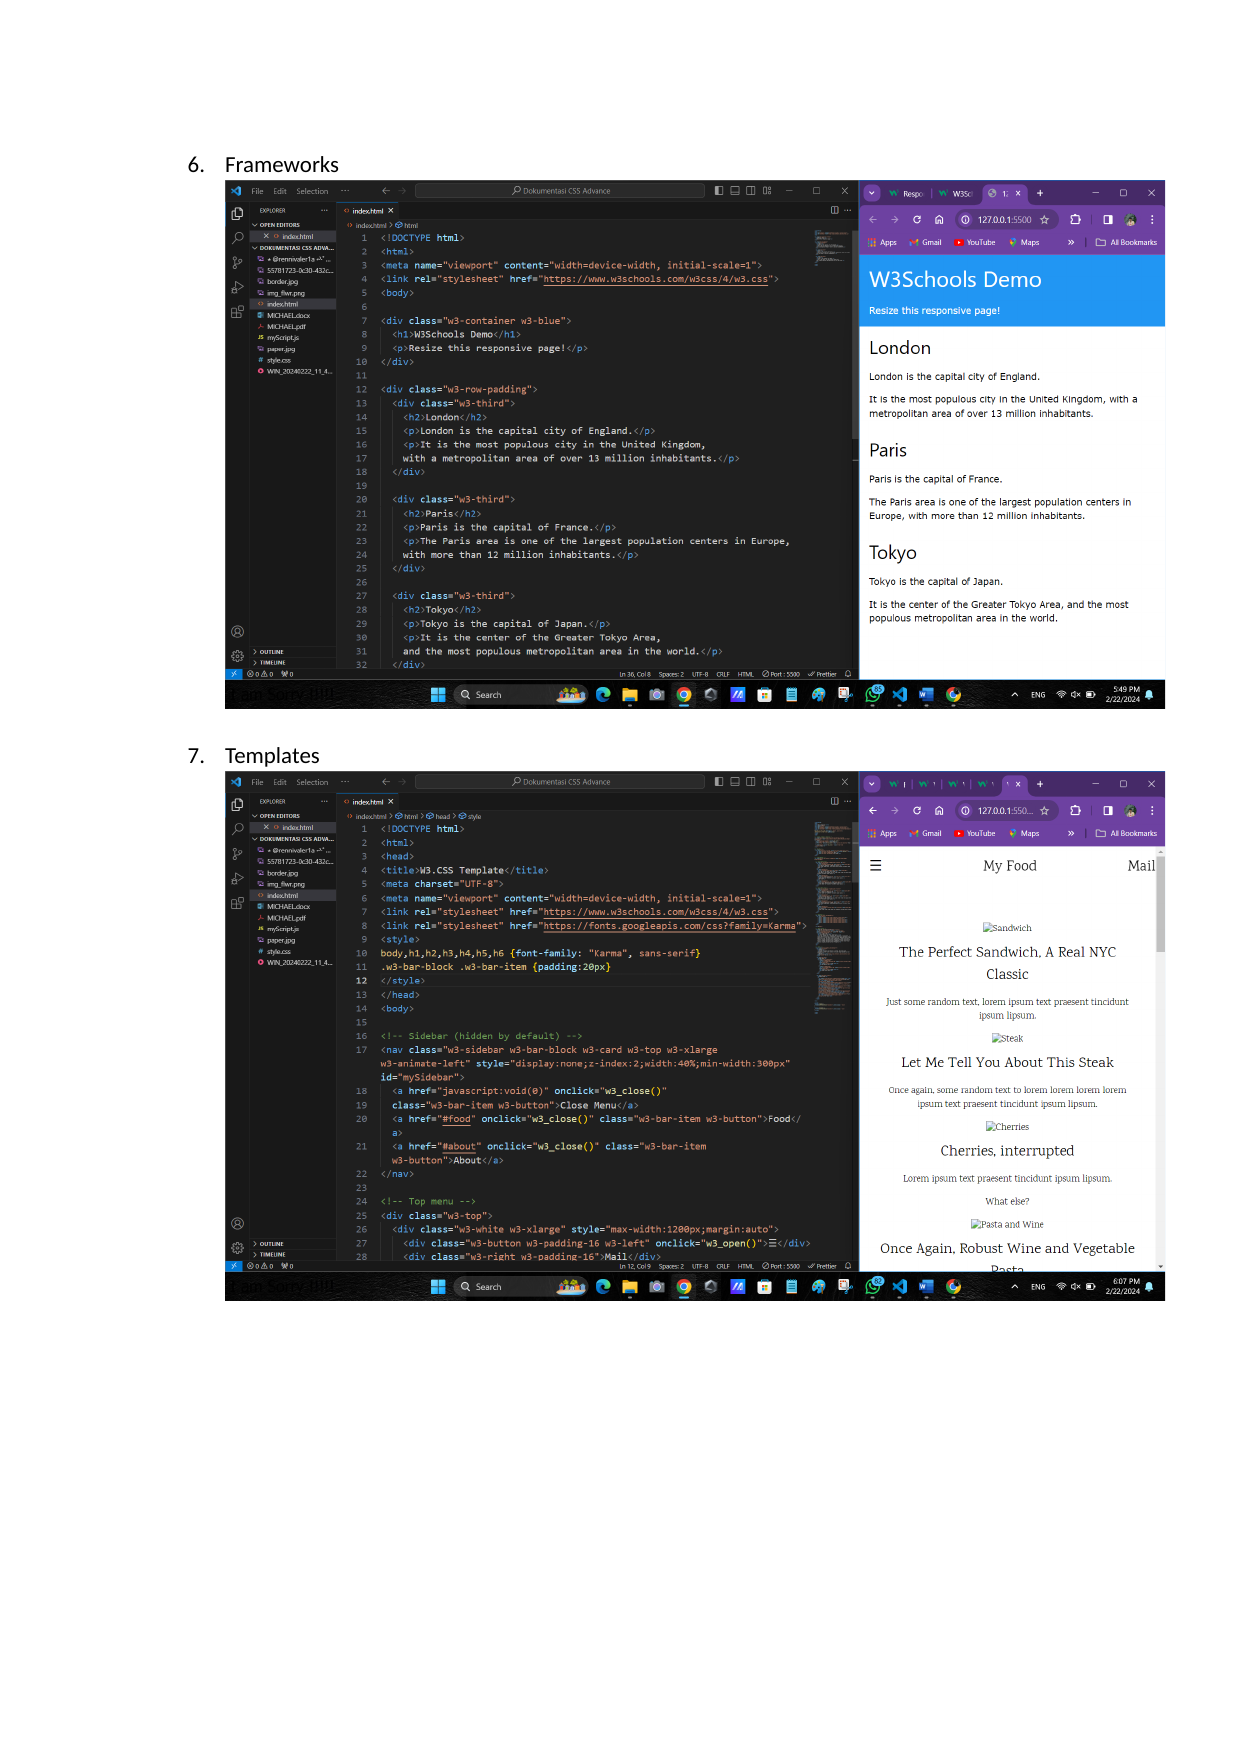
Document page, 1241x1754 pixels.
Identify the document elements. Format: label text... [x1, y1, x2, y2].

picture [225, 771, 1166, 1301]
picture [225, 180, 1166, 709]
